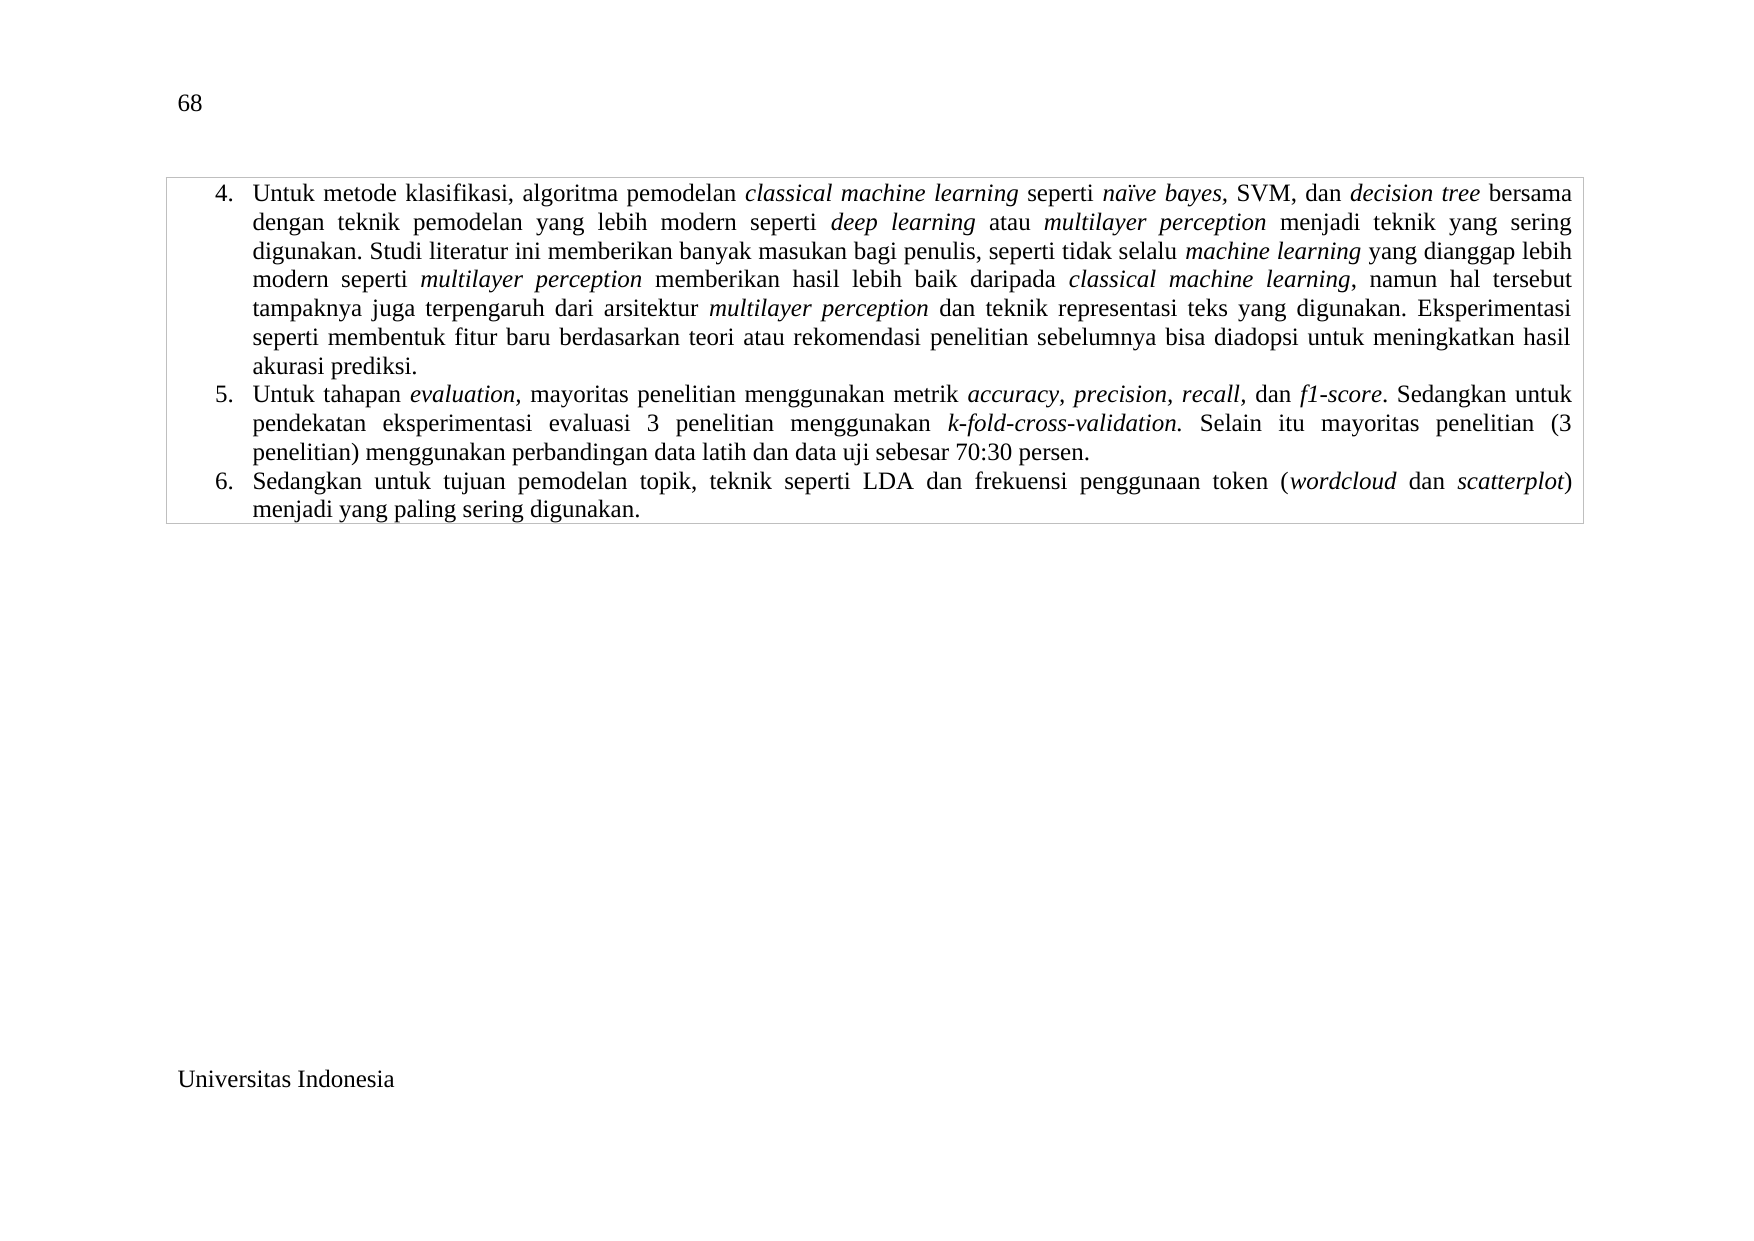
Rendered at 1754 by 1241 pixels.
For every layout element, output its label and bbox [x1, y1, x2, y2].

table_cell [167, 178, 1583, 523]
